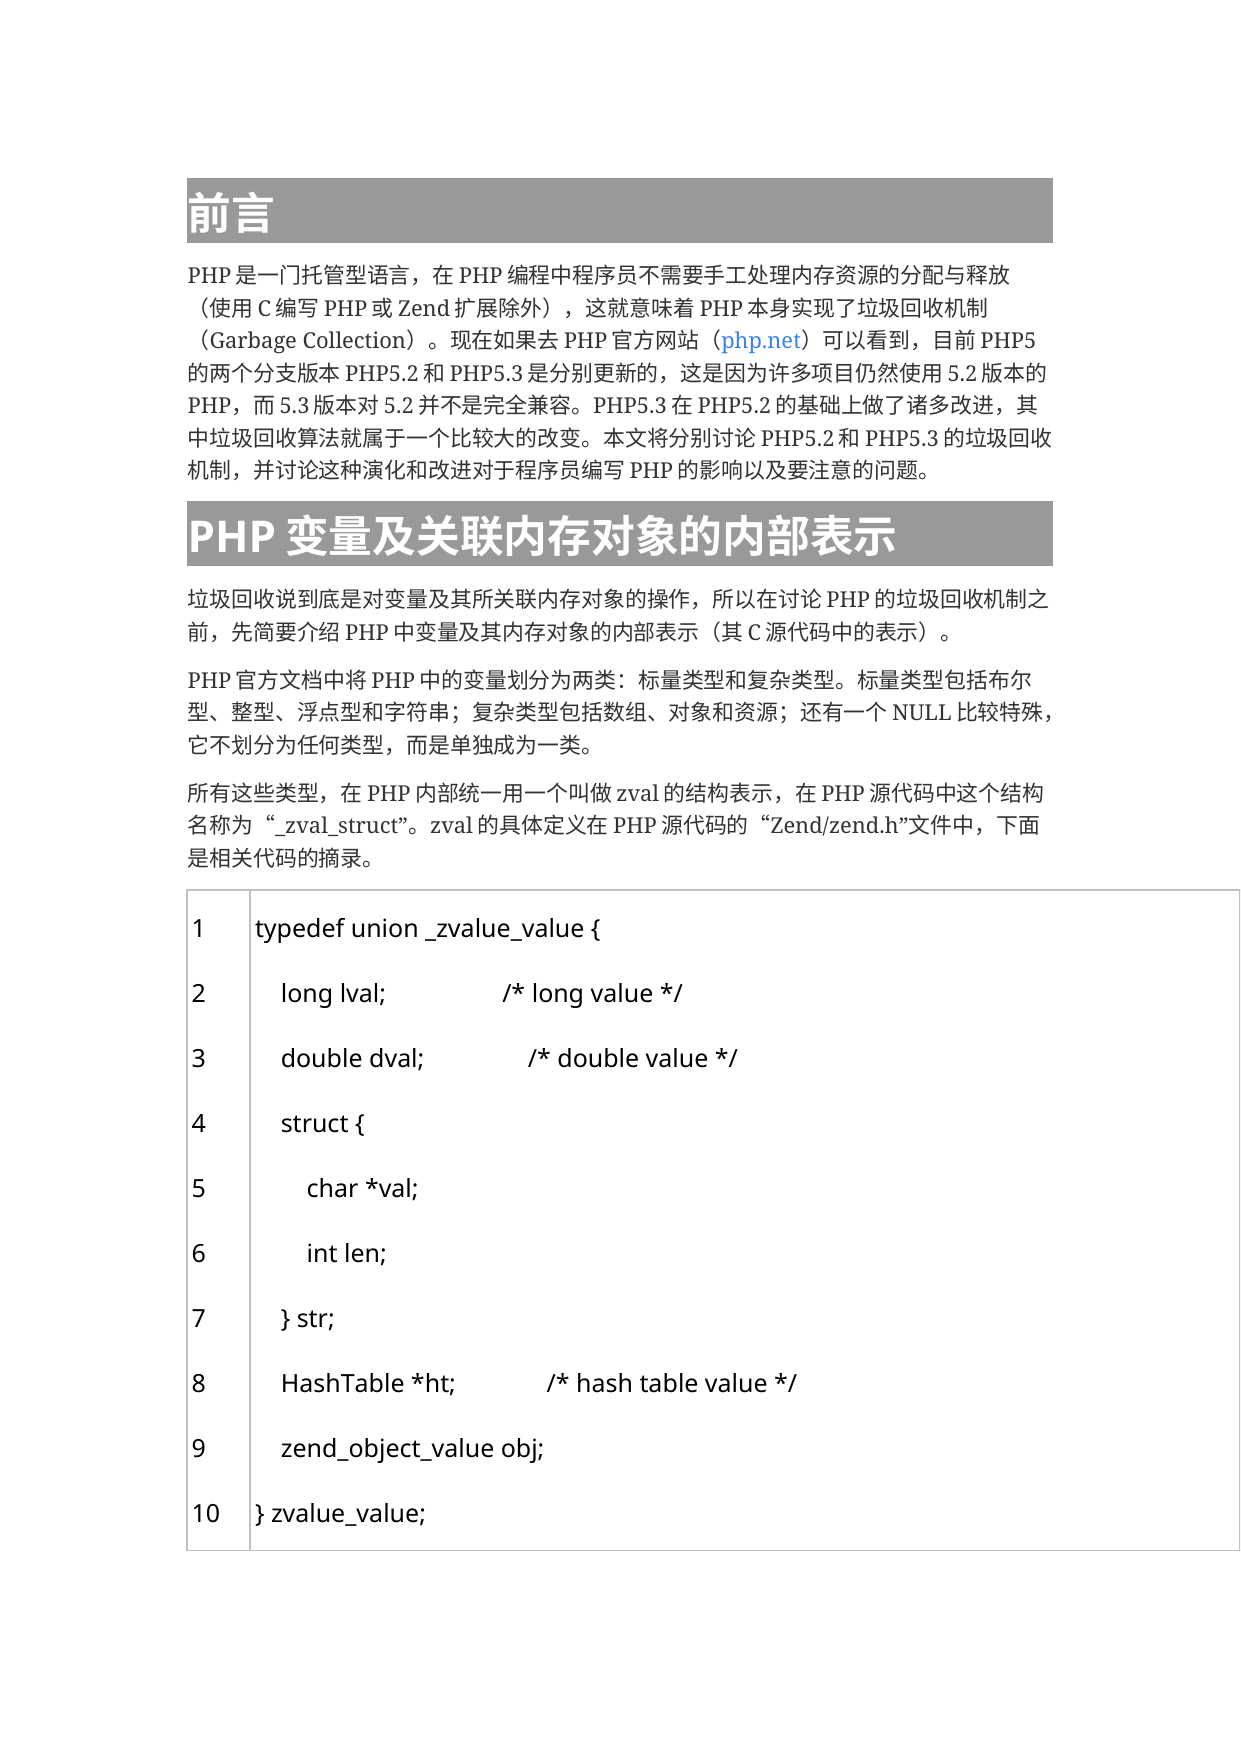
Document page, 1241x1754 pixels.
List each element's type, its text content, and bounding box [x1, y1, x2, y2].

text 前言 [187, 178, 1053, 243]
text PHP是一门托管型语言，在PHP编程中程序员不需要手工处理内存资源的分配与释放（使用C编写PHP或Zend扩展除外），这就意味着PHP本身实现了垃圾回收机制（Garbage Collection）。现在如果去PHP官方网站（php.net）可以看到，目前PHP5的两个分支版本PHP5.2和PHP5.3是分别更新的，这是因为许多项目仍然使用5.2版本的PHP，而5.3版本对5.2并不是完全兼容。PHP5.3在PHP5.2的基础上做了诸多改进，其中垃圾回收算法就属于一个比较大的改变。本文将分别讨论PHP5.2和PHP5.3的垃圾回收机制，并讨论这种演化和改进对于程序员编写PHP的影响以及要注意的问题。 [187, 258, 1053, 486]
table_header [188, 891, 249, 1550]
text 所有这些类型，在PHP内部统一用一个叫做zval的结构表示，在PHP源代码中这个结构名称为“_zval_struct”。zval的具体定义在PHP源代码的“Zend/zend.h”文件中，下面是相关代码的摘录。 [187, 776, 1053, 873]
text 垃圾回收说到底是对变量及其所关联内存对象的操作，所以在讨论PHP的垃圾回收机制之前，先简要介绍PHP中变量及其内存对象的内部表示（其C源代码中的表示）。 [187, 582, 1053, 647]
text PHP官方文档中将PHP中的变量划分为两类：标量类型和复杂类型。标量类型包括布尔型、整型、浮点型和字符串；复杂类型包括数组、对象和资源；还有一个NULL比较特殊，它不划分为任何类型，而是单独成为一类。 [187, 663, 1053, 760]
text PHP变量及关联内存对象的内部表示 [187, 501, 1053, 566]
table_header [251, 891, 1239, 1550]
